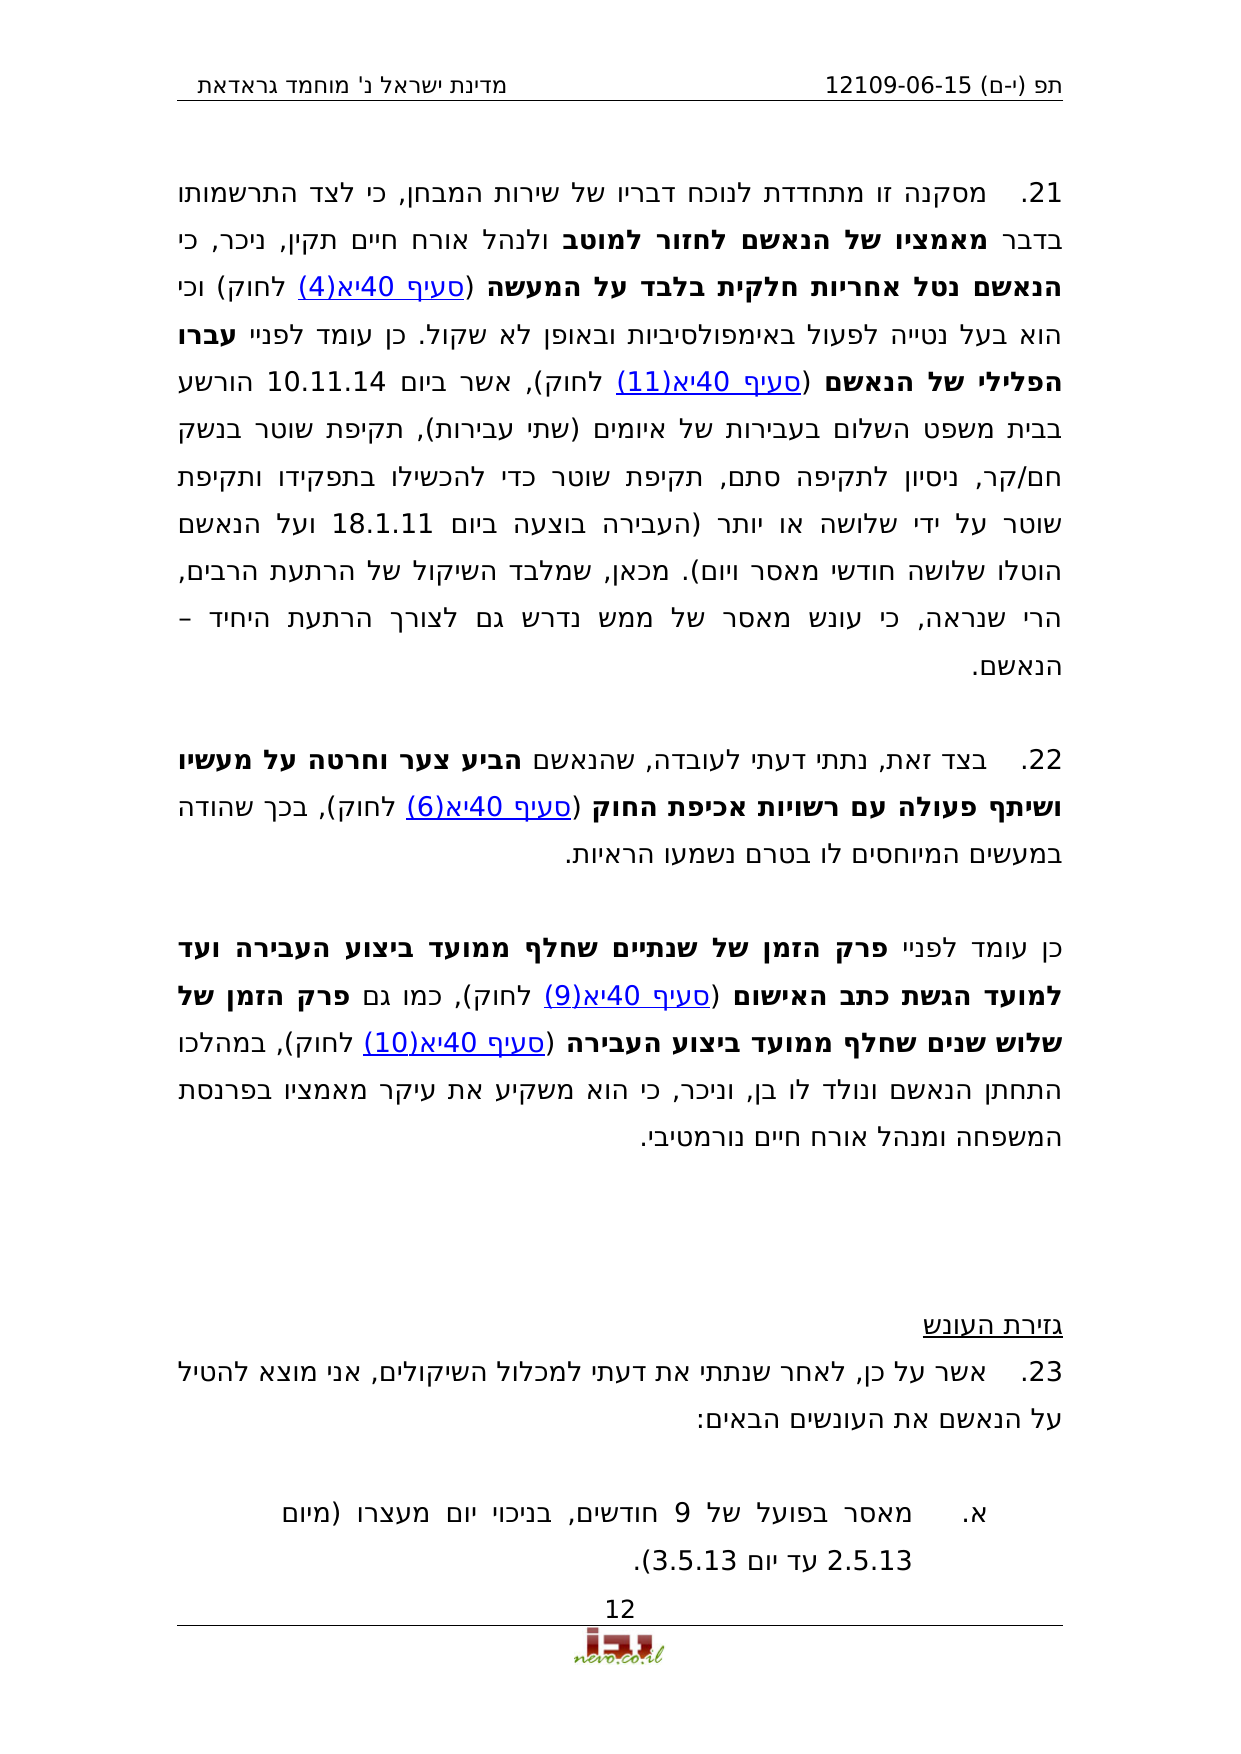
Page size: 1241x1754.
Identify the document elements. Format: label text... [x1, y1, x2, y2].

text גזירת העונש [177, 1309, 1063, 1341]
text א. מאסר בפועל של 9 חודשים, בניכוי יום מעצרו (מיום 2.5.13 עד יום 3.5.13). [281, 1498, 988, 1576]
text 22. בצד זאת, נתתי דעתי לעובדה, שהנאשם הביע צער וחרטה על מעשיו ושיתף פעולה עם רשויות אכיפת החוק (סעיף 40יא(6) לחוק), בכך שהודה במעשים המיוחסים לו בטרם נשמעו הראיות. [177, 744, 1063, 870]
text כן עומד לפניי פרק הזמן של שנתיים שחלף ממועד ביצוע העבירה ועד למועד הגשת כתב האישום (סעיף 40יא(9) לחוק), כמו גם פרק הזמן של שלוש שנים שחלף ממועד ביצוע העבירה (סעיף 40יא(10) לחוק), במהלכו התחתן הנאשם ונולד לו בן, וניכר, כי הוא משקיע את עיקר מאמציו בפרנסת המשפחה ומנהל אורח חיים נורמטיבי. [177, 933, 1063, 1153]
picture [574, 1627, 666, 1665]
text 23. אשר על כן, לאחר שנתתי את דעתי למכלול השיקולים, אני מוצא להטיל על הנאשם את העונשים הבאים: [177, 1356, 1063, 1435]
text 21. מסקנה זו מתחדדת לנוכח דבריו של שירות המבחן, כי לצד התרשמותו בדבר מאמציו של הנאשם לחזור למוטב ולנהל אורח חיים תקין, ניכר, כי הנאשם נטל אחריות חלקית בלבד על המעשה (סעיף 40יא(4) לחוק) וכי הוא בעל נטייה לפעול באימפולסיביות ובאופן לא שקול. כן עומד לפניי עברו הפלילי של הנאשם (סעיף 40יא(11) לחוק), אשר ביום 10.11.14 הורשע בבית משפט השלום בעבירות של איומים (שתי עבירות), תקיפת שוטר בנשק חם/קר, ניסיון לתקיפה סתם, תקיפת שוטר כדי להכשילו בתפקידו ותקיפת שוטר על ידי שלושה או יותר (העבירה בוצעה ביום 18.1.11 ועל הנאשם הוטלו שלושה חודשי מאסר ויום). מכאן, שמלבד השיקול של הרתעת הרבים, הרי שנראה, כי עונש מאסר של ממש נדרש גם לצורך הרתעת היחיד – הנאשם. [177, 177, 1063, 682]
